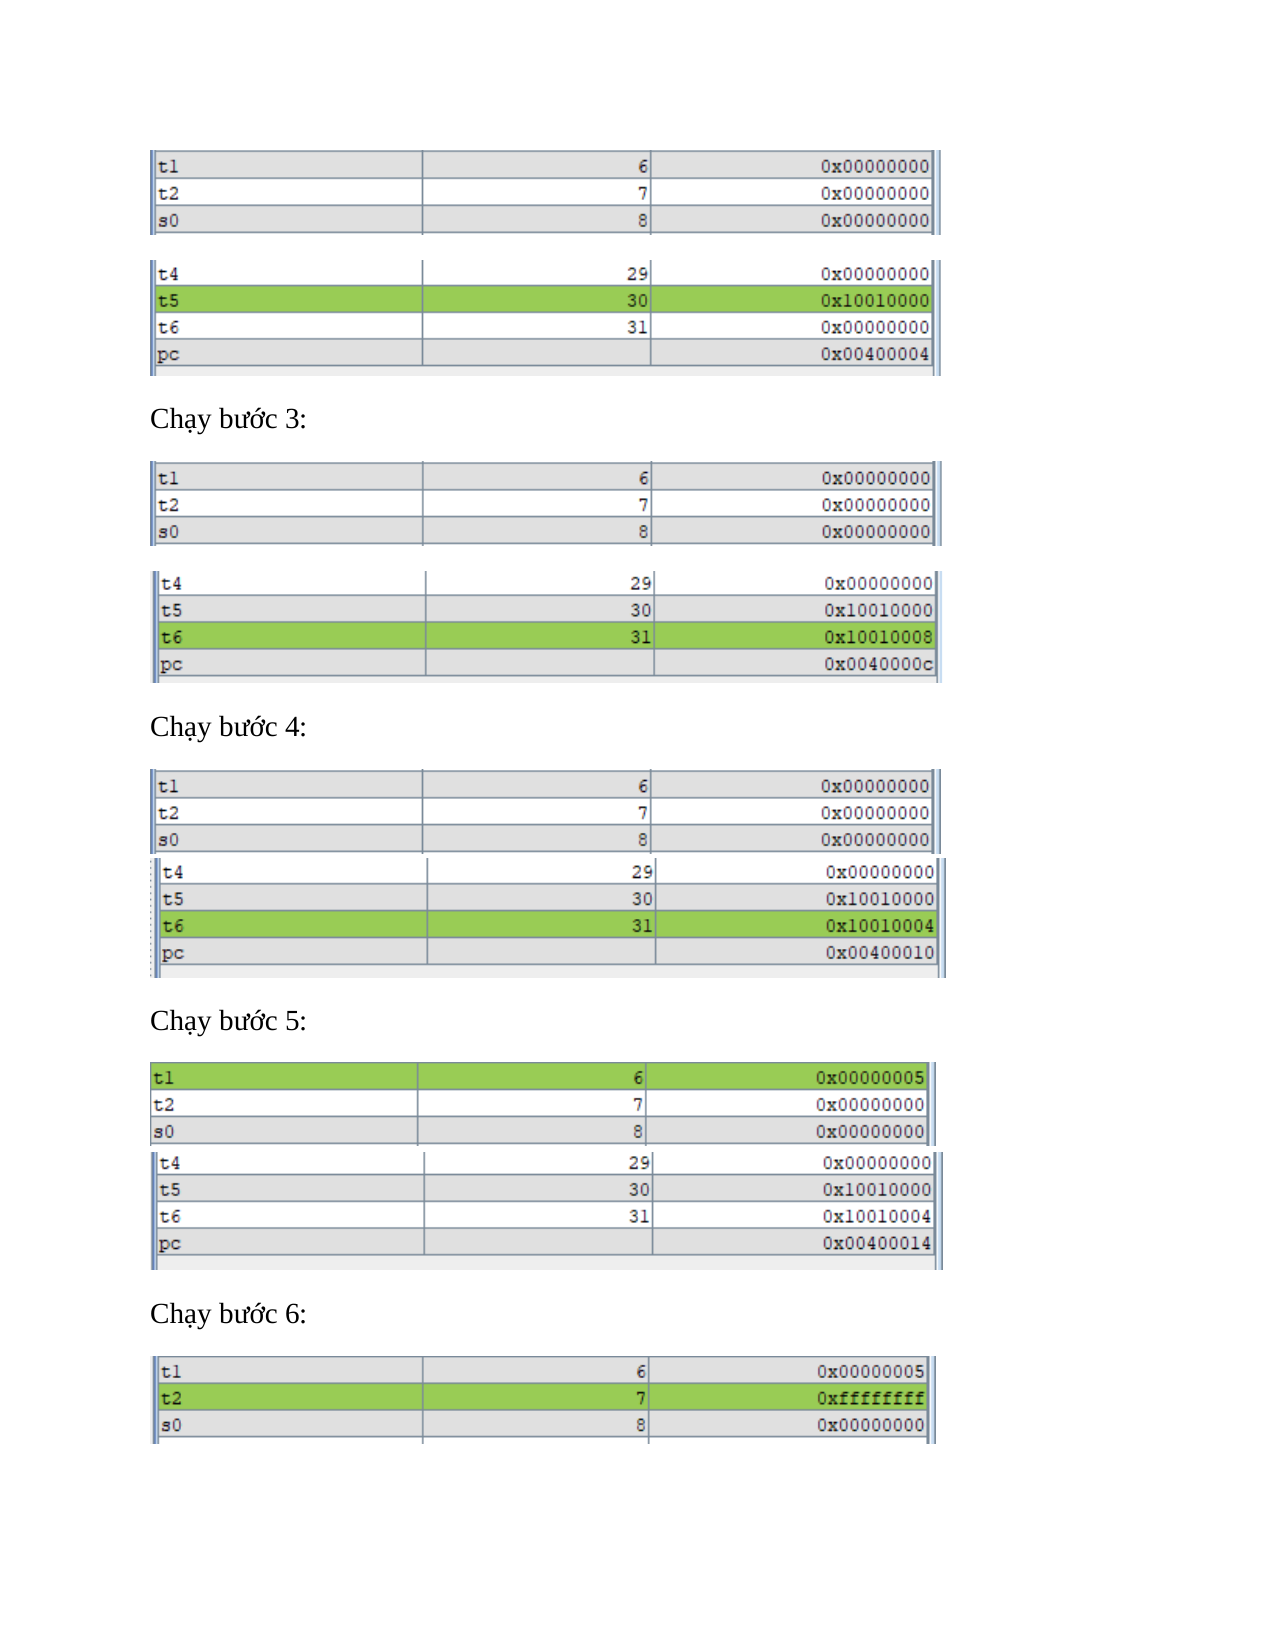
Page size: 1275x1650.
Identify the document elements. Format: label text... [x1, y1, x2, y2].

picture [150, 858, 946, 978]
picture [150, 769, 941, 854]
picture [150, 260, 941, 376]
picture [150, 1152, 943, 1270]
text Chạy bước 4: [150, 596, 1125, 743]
picture [150, 1062, 936, 1146]
picture [150, 571, 943, 683]
picture [150, 1356, 936, 1444]
picture [150, 461, 942, 546]
picture [150, 150, 941, 235]
